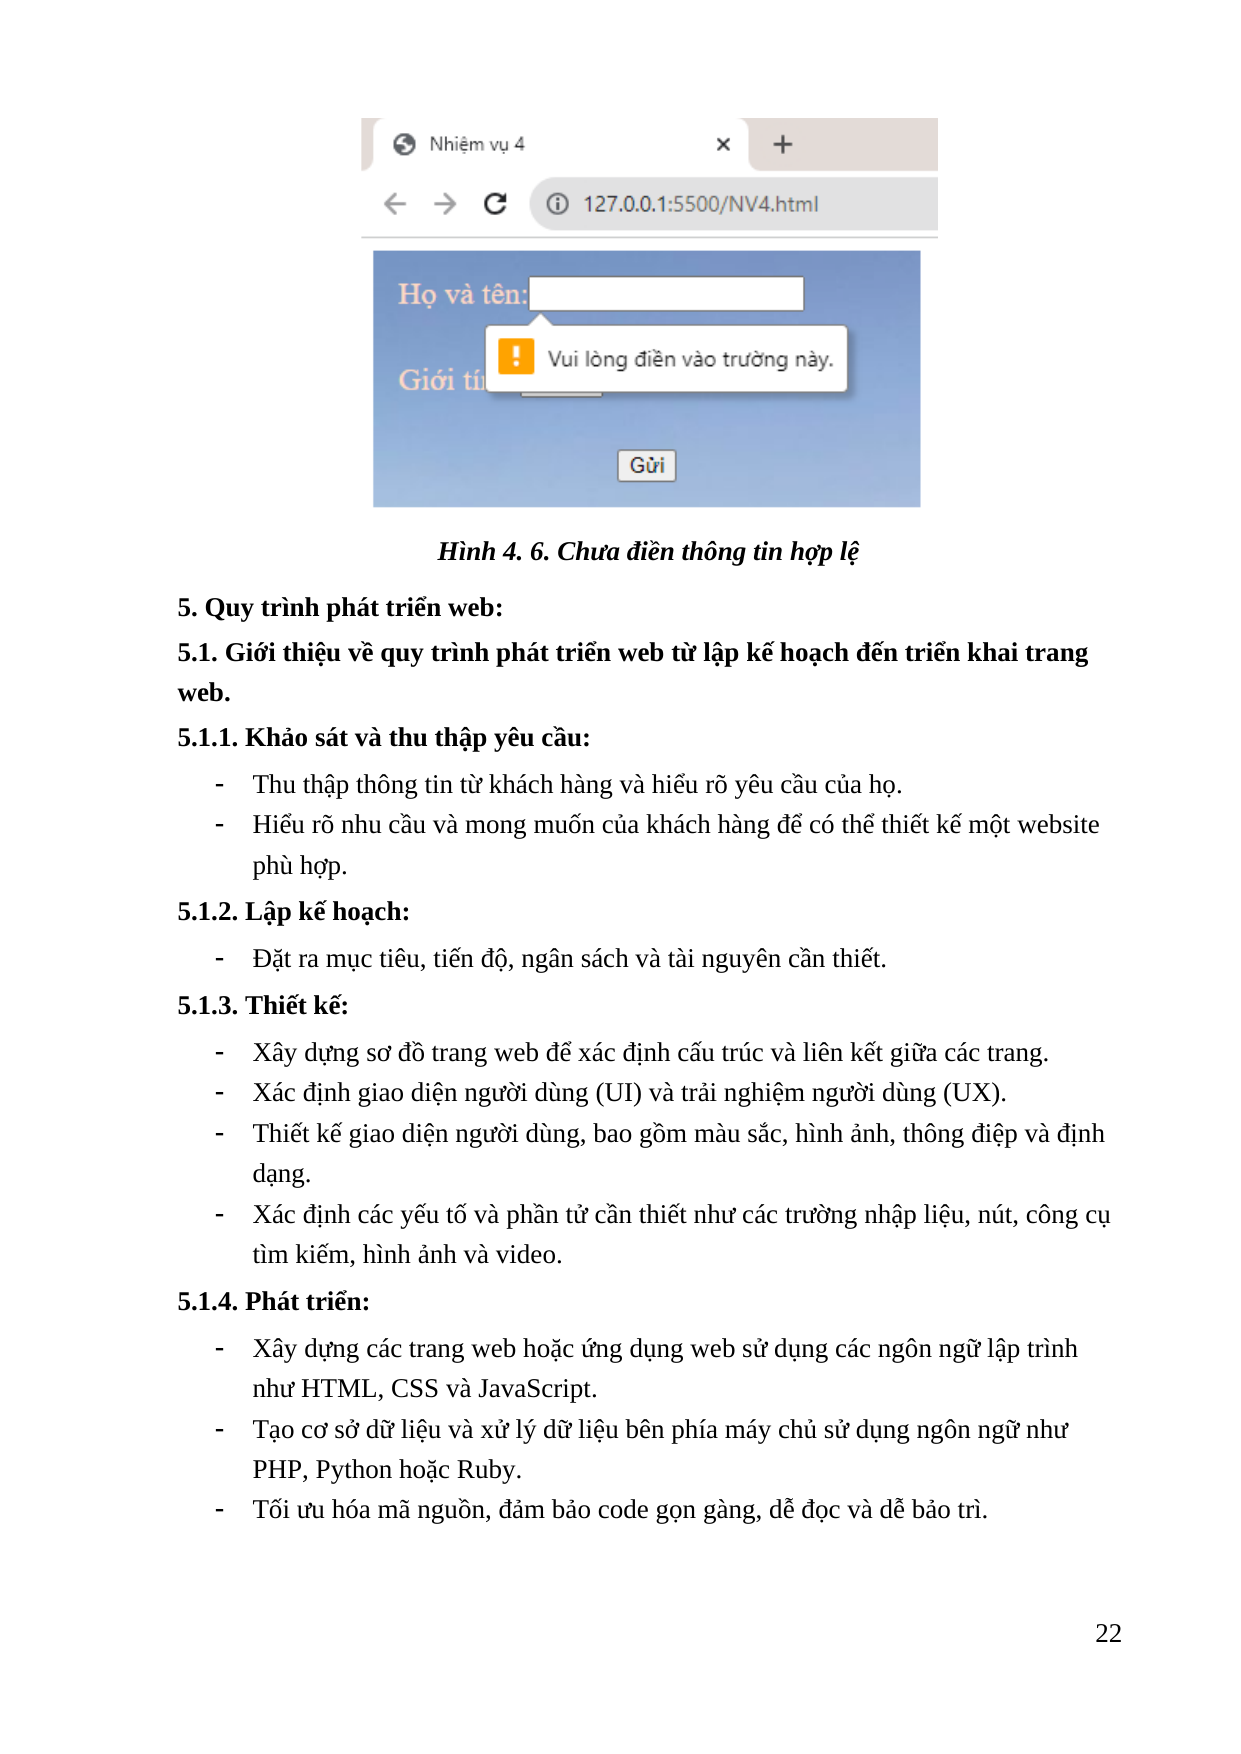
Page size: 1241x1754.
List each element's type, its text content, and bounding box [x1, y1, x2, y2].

text Hình 4. 6. Chưa điền thông tin hợp lệ [177, 535, 1122, 566]
list Thiết kế giao diện người dùng, bao gồm màu sắc, hình ảnh, thông điệp và định dạng. [215, 1117, 1122, 1189]
subtitle 5.1.1. Khảo sát và thu thập yêu cầu: [177, 721, 1122, 752]
subtitle 5. Quy trình phát triển web: [177, 591, 1122, 623]
subtitle 5.1.3. Thiết kế: [177, 989, 1122, 1020]
subtitle 5.1. Giới thiệu về quy trình phát triển web từ lập kế hoạch đến triển khai trang web. [177, 636, 1122, 708]
subtitle 5.1.4. Phát triển: [177, 1285, 1122, 1316]
list Thu thập thông tin từ khách hàng và hiểu rõ yêu cầu của họ. [215, 768, 1122, 799]
list Hiểu rõ nhu cầu và mong muốn của khách hàng để có thể thiết kế một website phù hợp. [215, 808, 1122, 880]
list Xác định giao diện người dùng (UI) và trải nghiệm người dùng (UX). [215, 1076, 1122, 1108]
list Đặt ra mục tiêu, tiến độ, ngân sách và tài nguyên cần thiết. [215, 942, 1122, 973]
list Xây dựng các trang web hoặc ứng dụng web sử dụng các ngôn ngữ lập trình như HTML, CSS và JavaScript. [215, 1332, 1122, 1403]
list Xác định các yếu tố và phần tử cần thiết như các trường nhập liệu, nút, công cụ tìm kiếm, hình ảnh và video. [215, 1198, 1122, 1269]
list Xây dựng sơ đồ trang web để xác định cấu trúc và liên kết giữa các trang. [215, 1036, 1122, 1067]
subtitle 5.1.2. Lập kế hoạch: [177, 896, 1122, 927]
list Tối ưu hóa mã nguồn, đảm bảo code gọn gàng, dễ đọc và dễ bảo trì. [215, 1494, 1122, 1525]
list Tạo cơ sở dữ liệu và xử lý dữ liệu bên phía máy chủ sử dụng ngôn ngữ như PHP, Python hoặc Ruby. [215, 1413, 1122, 1484]
picture [361, 118, 938, 520]
